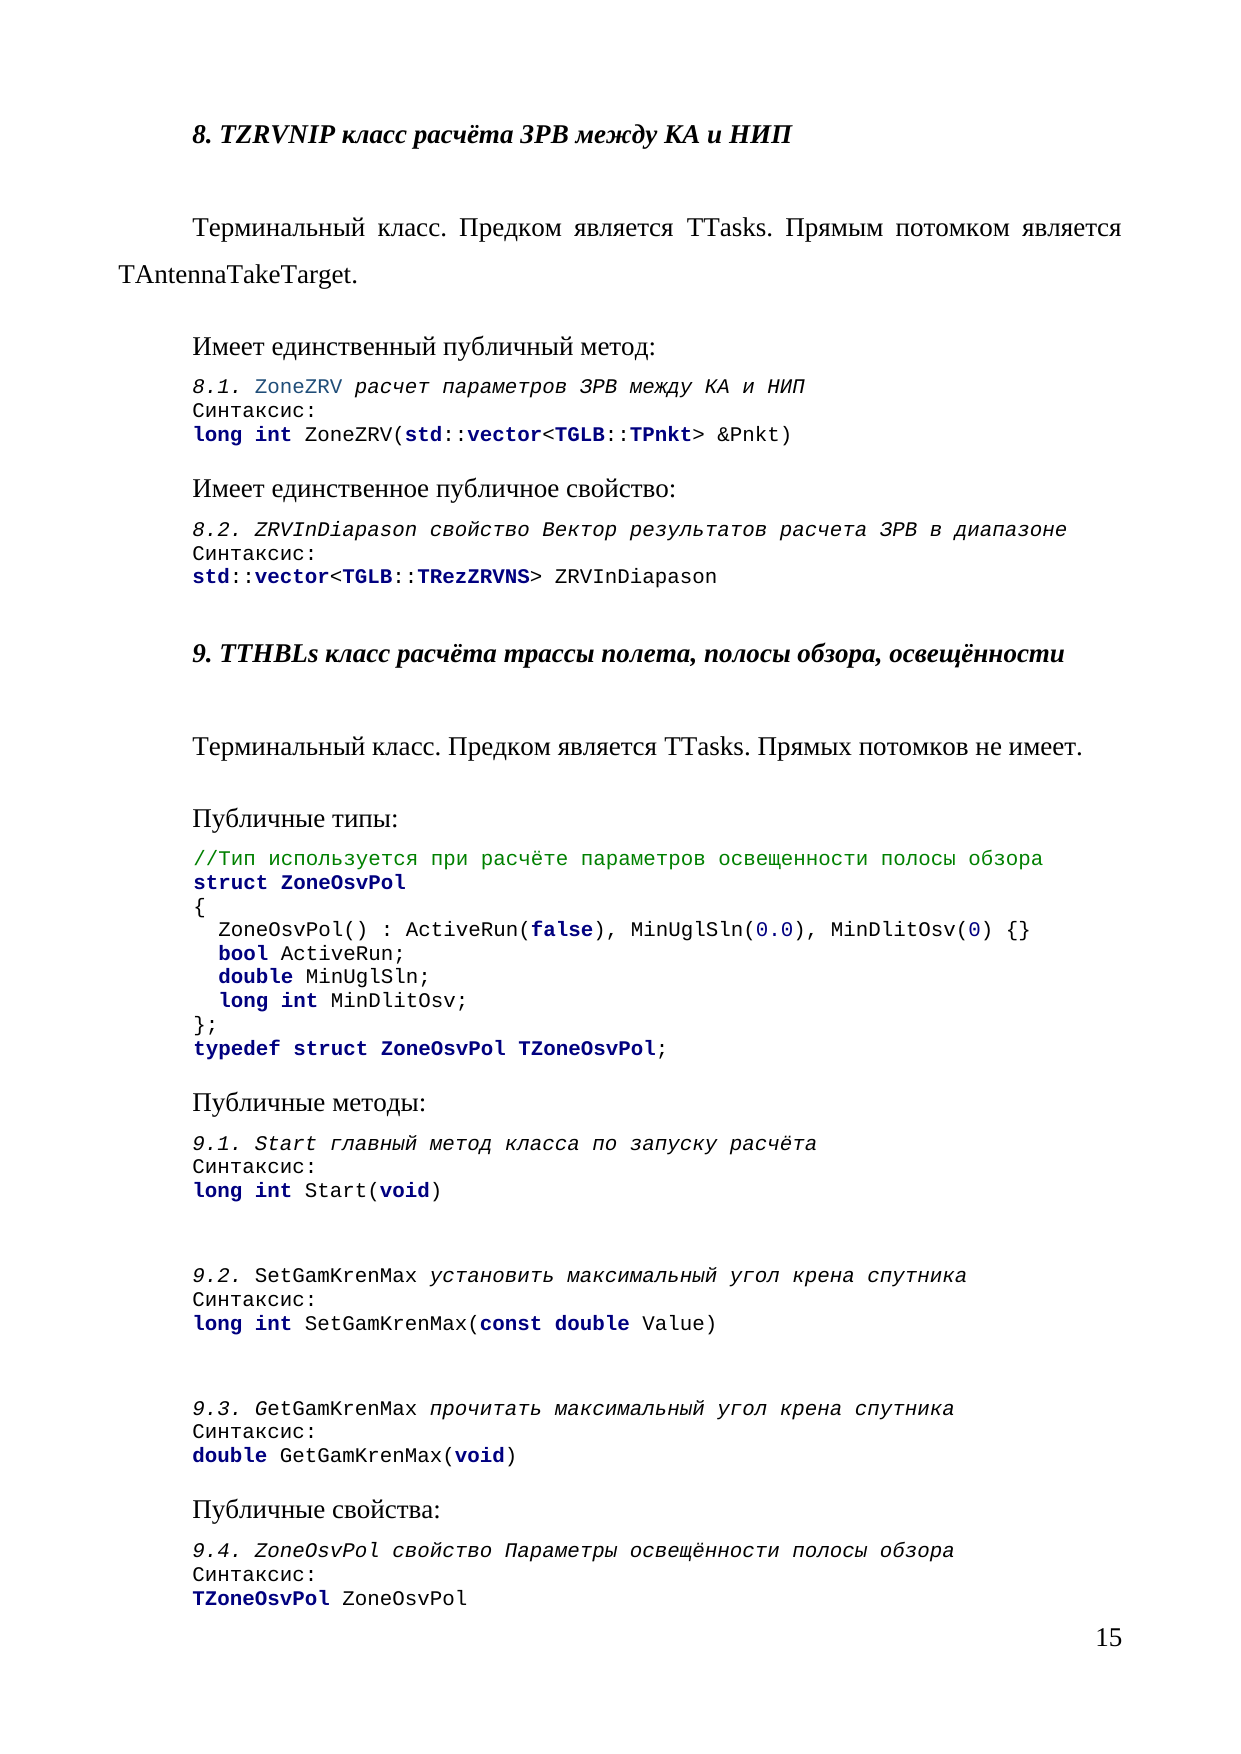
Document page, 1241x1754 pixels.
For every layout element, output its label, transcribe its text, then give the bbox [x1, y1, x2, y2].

text double MinUglSln; [118, 967, 1122, 990]
text //Тип используется при расчёте параметров освещенности полосы обзора [118, 848, 1122, 872]
subtitle 8.1. ZoneZRV расчет параметров ЗРВ между КА и НИП [118, 376, 1122, 400]
text Синтаксис: [118, 400, 1122, 424]
subtitle 9. TTHBLs класс расчёта трассы полета, полосы обзора, освещённости [118, 637, 1122, 668]
subtitle 9.2. SetGamKrenMax установить максимальный угол крена спутника [118, 1265, 1122, 1289]
text typedef struct ZoneOsvPol TZoneOsvPol; [118, 1037, 1122, 1061]
subtitle 9.3. GetGamKrenMax прочитать максимальный угол крена спутника [118, 1398, 1122, 1421]
text long int SetGamKrenMax(const double Value) [118, 1312, 1122, 1336]
text long int MinDlitOsv; [118, 990, 1122, 1014]
text Имеет единственный публичный метод: [118, 330, 1122, 361]
text Публичные типы: [118, 802, 1122, 833]
text ZoneOsvPol() : ActiveRun(false), MinUglSln(0.0), MinDlitOsv(0) {} [118, 919, 1122, 943]
text Терминальный класс. Предком является TTasks. Прямых потомков не имеет. [118, 730, 1122, 761]
text bool ActiveRun; [118, 943, 1122, 967]
text Синтаксис: [118, 1289, 1122, 1312]
text Публичные свойства: [118, 1493, 1122, 1525]
subtitle 9.1. Start главный метод класса по запуску расчёта [118, 1133, 1122, 1156]
text std::vector<TGLB::TRezZRVNS> ZRVInDiapason [118, 566, 1122, 590]
text Имеет единственное публичное свойство: [118, 472, 1122, 503]
text Синтаксис: [118, 1564, 1122, 1587]
text Синтаксис: [118, 1156, 1122, 1180]
text Публичные методы: [118, 1086, 1122, 1117]
text long int Start(void) [118, 1180, 1122, 1204]
text Синтаксис: [118, 1421, 1122, 1445]
subtitle 8.2. ZRVInDiapason свойство Вектор результатов расчета ЗРВ в диапазоне [118, 519, 1122, 543]
text long int ZoneZRV(std::vector<TGLB::TPnkt> &Pnkt) [118, 424, 1122, 447]
subtitle 9.4. ZoneOsvPol свойство Параметры освещённости полосы обзора [118, 1540, 1122, 1564]
subtitle 8. TZRVNIP класс расчёта ЗРВ между КА и НИП [192, 118, 1122, 149]
text Терминальный класс. Предком является TTasks. Прямым потомком является TAntennaTakeTarget. [118, 211, 1122, 289]
text { [118, 896, 1122, 919]
text }; [118, 1014, 1122, 1037]
text struct ZoneOsvPol [118, 872, 1122, 896]
text double GetGamKrenMax(void) [118, 1445, 1122, 1468]
text TZoneOsvPol ZoneOsvPol [118, 1587, 1122, 1611]
text Синтаксис: [118, 543, 1122, 566]
